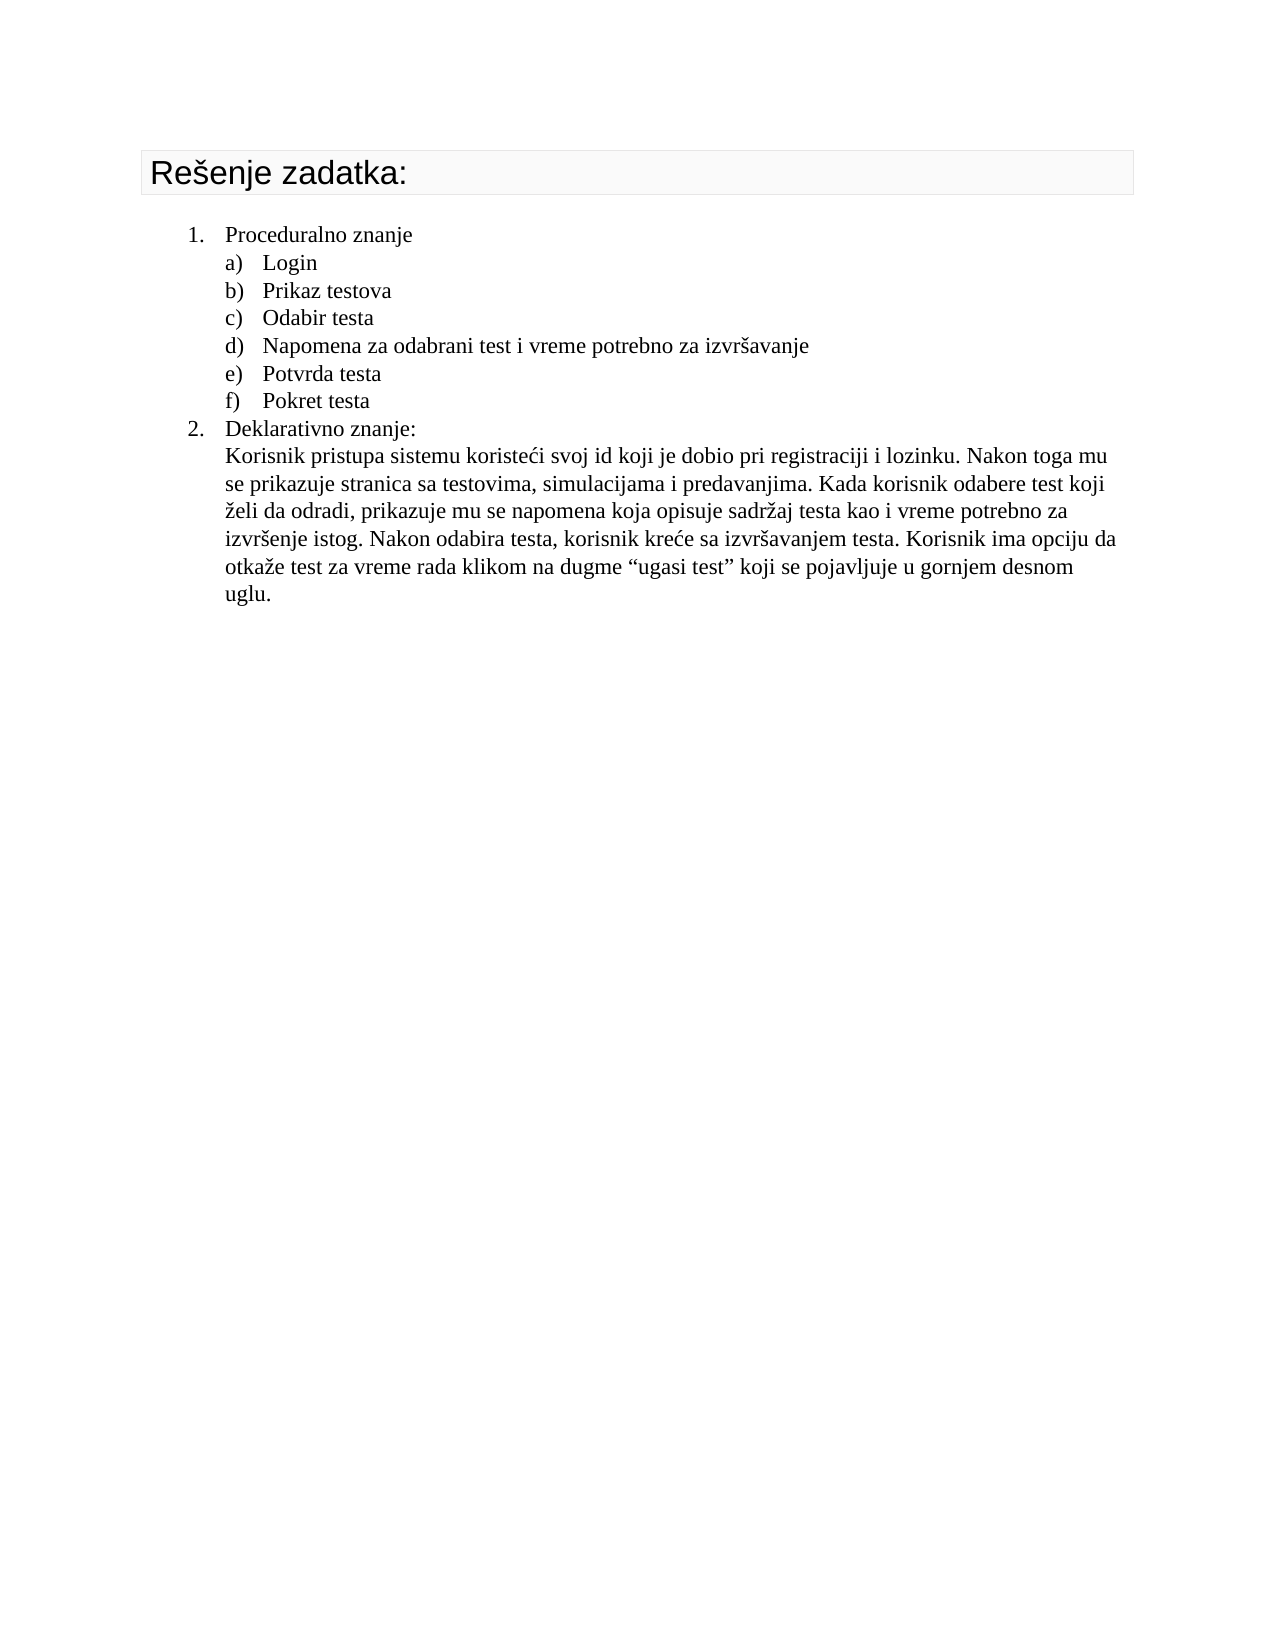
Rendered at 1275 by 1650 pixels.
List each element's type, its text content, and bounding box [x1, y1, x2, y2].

list Login [225, 249, 1125, 276]
list Pokret testa [225, 387, 1125, 413]
list Napomena za odabrani test i vreme potrebno za izvršavanje [225, 332, 1125, 358]
list Korisnik pristupa sistemu koristeći svoj id koji je dobio pri registraciji i lozinku. Nakon toga mu se prikazuje stranica sa testovima, simulacijama i predavanjima. Kada korisnik odabere test koji želi da odradi, prikazuje mu se napomena koja opisuje sadržaj testa kao i vreme potrebno za izvršenje istog. Nakon odabira testa, korisnik kreće sa izvršavanjem testa. Korisnik ima opciju da otkaže test za vreme rada klikom na dugme “ugasi test” koji se pojavljuje u gornjem desnom uglu. [225, 442, 1125, 607]
subtitle Rešenje zadatka: [142, 151, 1133, 194]
list Prikaz testova [225, 277, 1125, 303]
list Odabir testa [225, 304, 1125, 331]
list Proceduralno znanje [187, 222, 1125, 248]
list Potvrda testa [225, 359, 1125, 386]
list Deklarativno znanje: [187, 415, 1125, 441]
